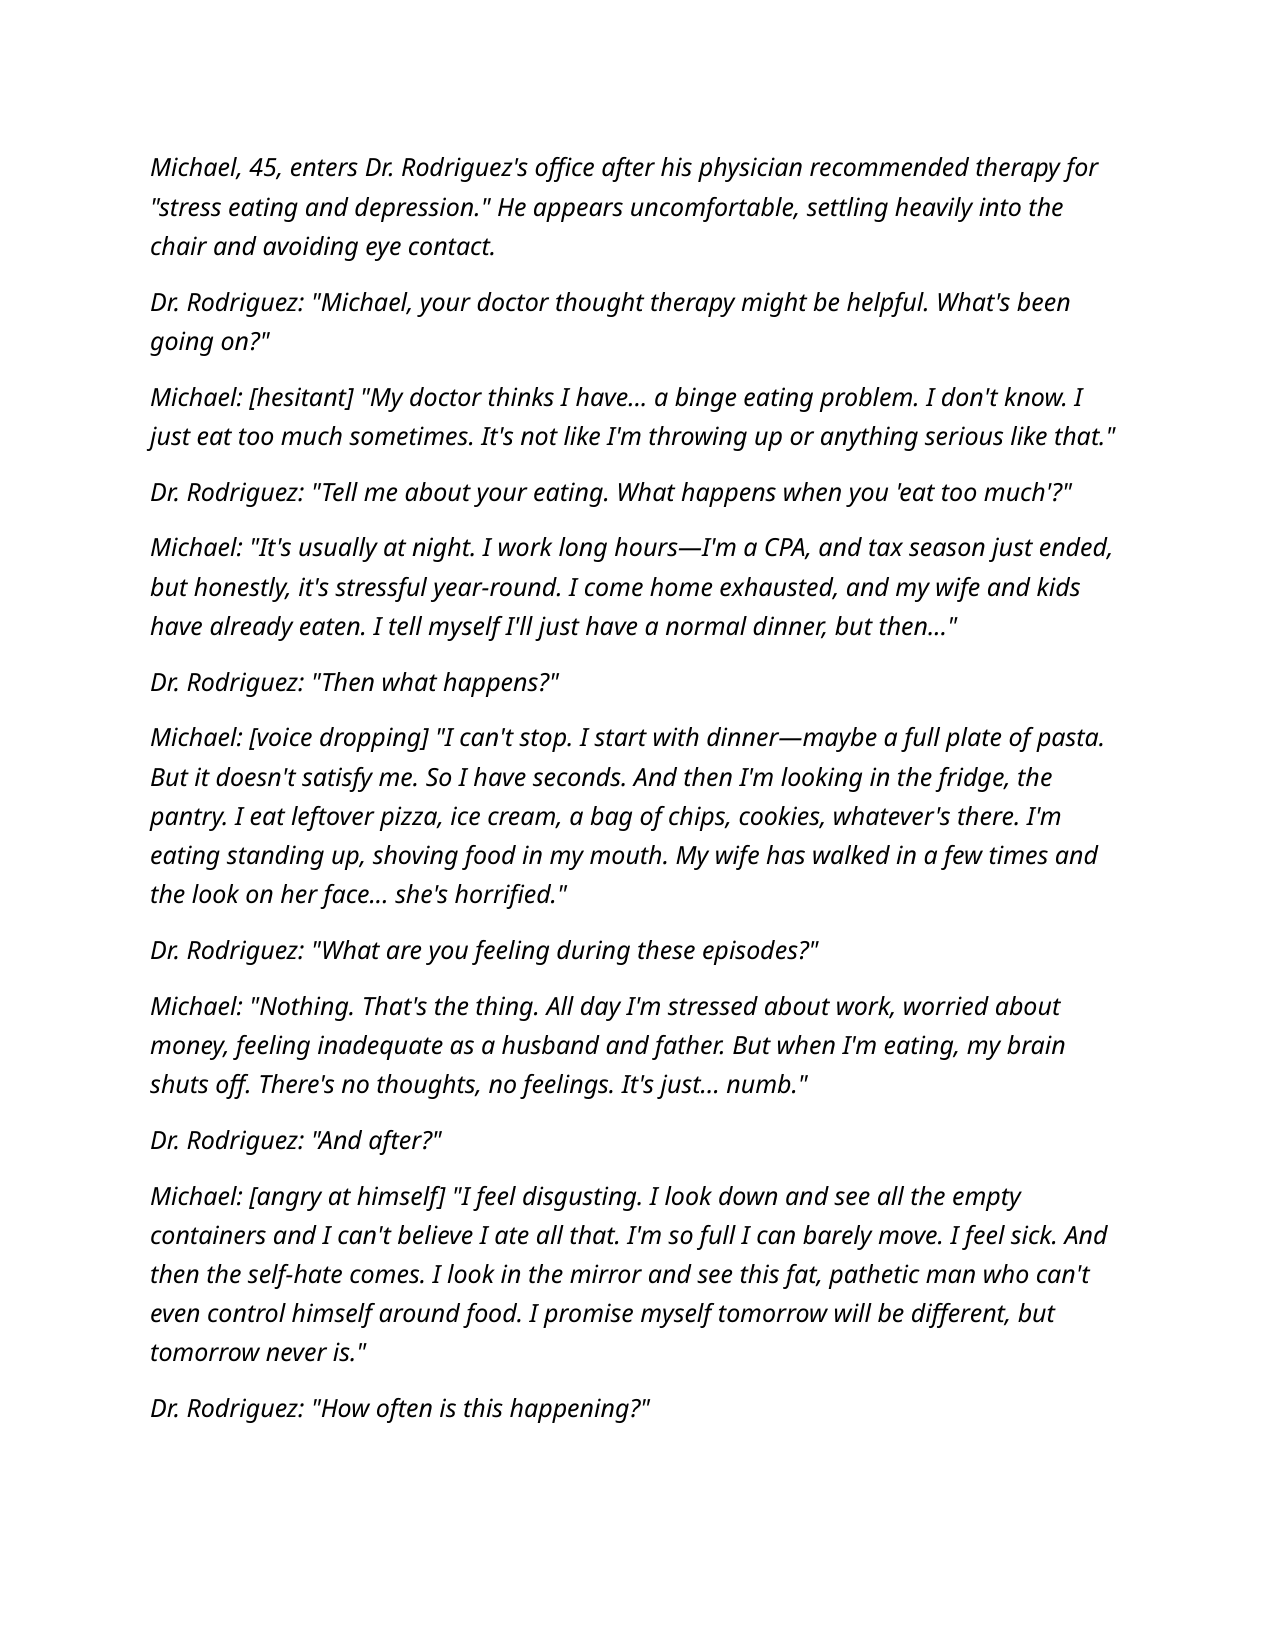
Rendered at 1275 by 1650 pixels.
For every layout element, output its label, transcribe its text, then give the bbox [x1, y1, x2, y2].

text Dr. Rodriguez: "How often is this happening?" [150, 1391, 1125, 1425]
text Dr. Rodriguez: "Then what happens?" [150, 664, 1125, 698]
text Michael: [hesitant] "My doctor thinks I have... a binge eating problem. I don't know. I just eat too much sometimes. It's not like I'm throwing up or anything serious like that." [150, 379, 1125, 452]
text Michael: [voice dropping] "I can't stop. I start with dinner—maybe a full plate of pasta. But it doesn't satisfy me. So I have seconds. And then I'm looking in the fridge, the pantry. I eat leftover pizza, ice cream, a bag of chips, cookies, whatever's there. I'm eating standing up, shoving food in my mouth. My wife has walked in a few times and the look on her face... she's horrified." [150, 720, 1125, 911]
text Michael: "Nothing. That's the thing. All day I'm stressed about work, worried about money, feeling inadequate as a husband and father. But when I'm eating, my brain shuts off. There's no thoughts, no feelings. It's just... numb." [150, 988, 1125, 1101]
text Dr. Rodriguez: "What are you feeling during these episodes?" [150, 932, 1125, 967]
text Dr. Rodriguez: "And after?" [150, 1122, 1125, 1157]
text Michael, 45, enters Dr. Rodriguez's office after his physician recommended therapy for "stress eating and depression." He appears uncomfortable, settling heavily into the chair and avoiding eye contact. [150, 150, 1125, 262]
text Dr. Rodriguez: "Tell me about your eating. What happens when you 'eat too much'?" [150, 474, 1125, 508]
text Michael: [angry at himself] "I feel disgusting. I look down and see all the empty containers and I can't believe I ate all that. I'm so full I can barely move. I feel sick. And then the self-hate comes. I look in the mirror and see this fat, pathetic man who can't even control himself around food. I promise myself tomorrow will be different, but tomorrow never is." [150, 1178, 1125, 1369]
text Dr. Rodriguez: "Michael, your doctor thought therapy might be helpful. What's been going on?" [150, 284, 1125, 357]
text Michael: "It's usually at night. I work long hours—I'm a CPA, and tax season just ended, but honestly, it's stressful year-round. I come home exhausted, and my wife and kids have already eaten. I tell myself I'll just have a normal dinner, but then..." [150, 530, 1125, 642]
